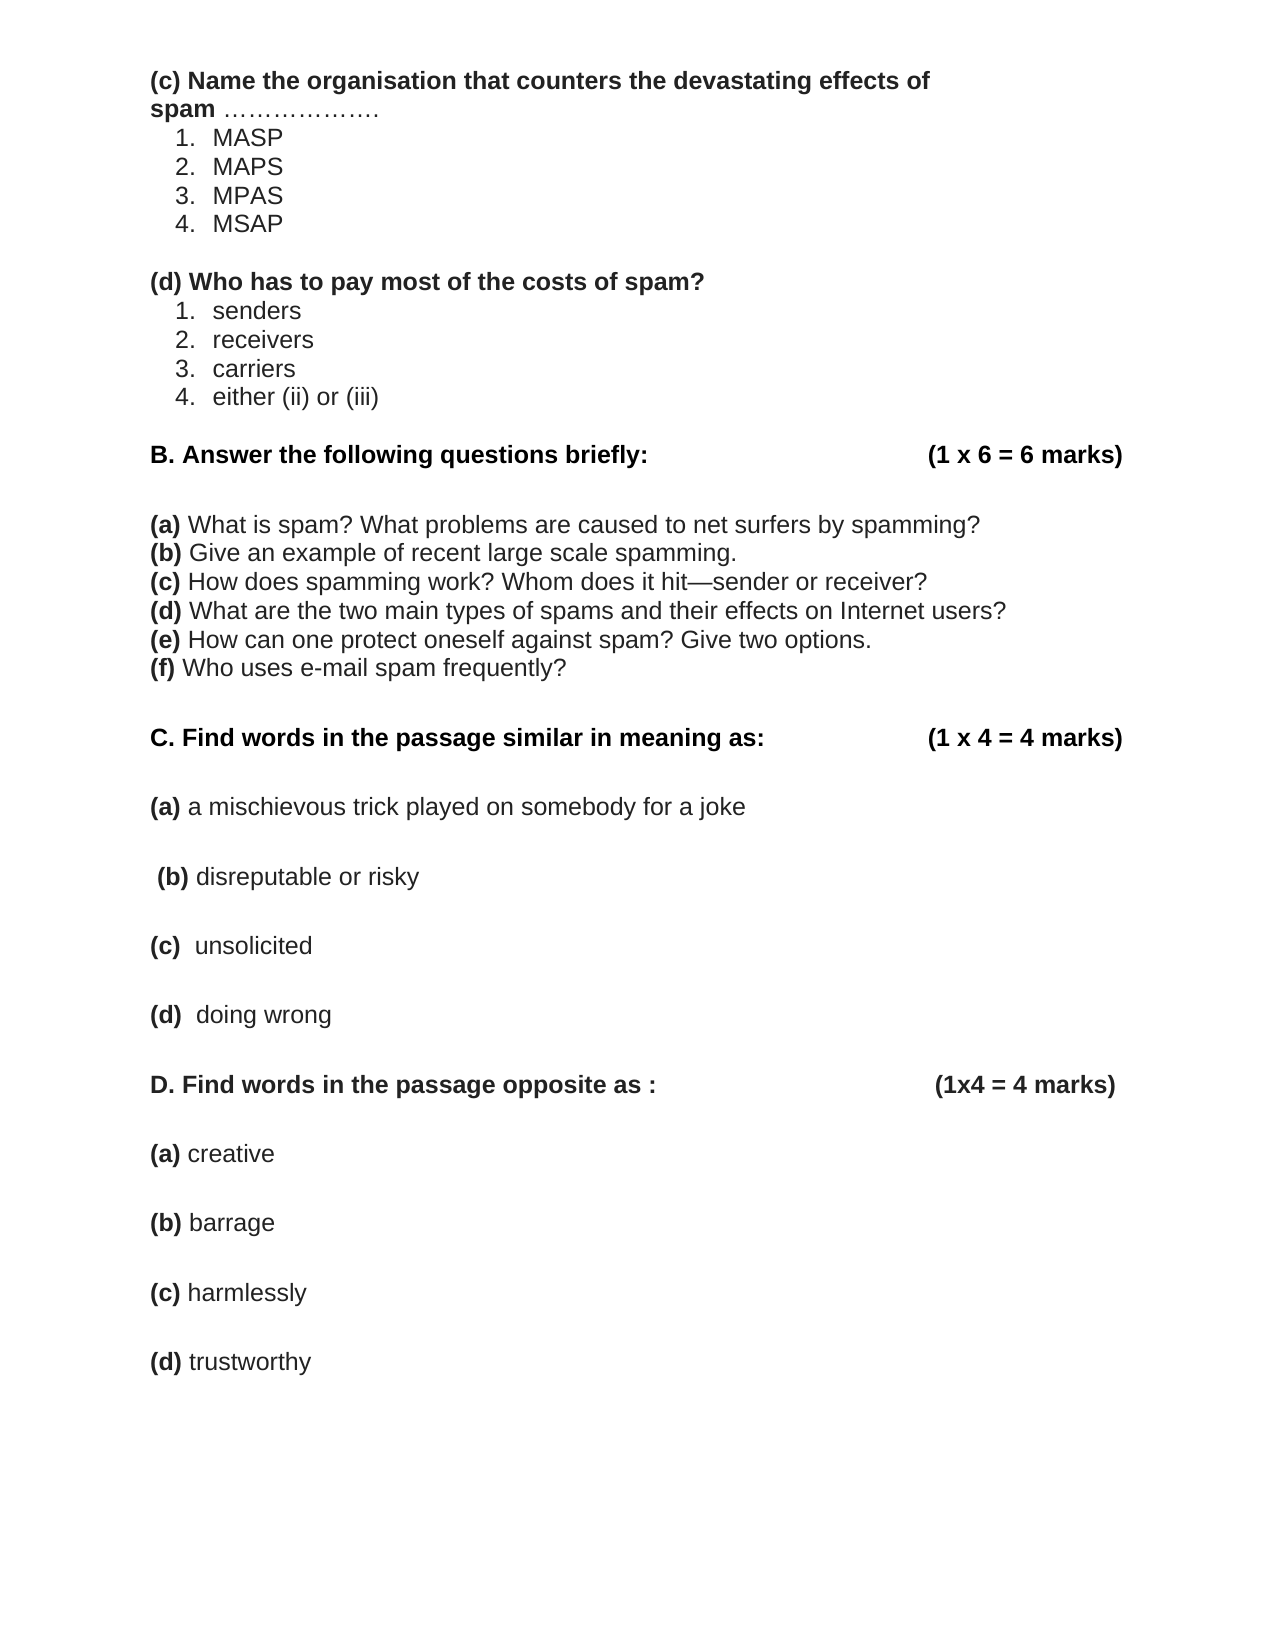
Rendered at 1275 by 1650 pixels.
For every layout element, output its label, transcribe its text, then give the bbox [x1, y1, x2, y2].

text (a) What is spam? What problems are caused to net surfers by spamming? (b) Give an example of recent large scale spamming. (c) How does spamming work? Whom does it hit—sender or receiver? (d) What are the two main types of spams and their effects on Internet users? (e) How can one protect oneself against spam? Give two options. (f) Who uses e-mail spam frequently? [150, 509, 1125, 682]
text (d) Who has to pay most of the costs of spam? [150, 267, 1125, 296]
text (c) Name the organisation that counters the devastating effects of spam ………………. [150, 66, 1125, 123]
text B. Answer the following questions briefly: (1 x 6 = 6 marks) [150, 440, 1125, 469]
text (a) a mischievous trick played on somebody for a joke [150, 792, 1125, 821]
list MASP [175, 123, 1125, 152]
text (c) unsolicited [150, 931, 1125, 959]
list carriers [175, 353, 1125, 382]
text (d) trustworthy [150, 1347, 1125, 1376]
list senders [175, 296, 1125, 325]
text (a) creative [150, 1139, 1125, 1168]
text (b) disreputable or risky [150, 861, 1125, 890]
text (b) barrage [150, 1208, 1125, 1237]
list MSAP [175, 209, 1125, 238]
list MPAS [175, 181, 1125, 209]
text (d) doing wrong [150, 1000, 1125, 1029]
text D. Find words in the passage opposite as : (1x4 = 4 marks) [150, 1069, 1125, 1098]
list MAPS [175, 152, 1125, 181]
list either (ii) or (iii) [175, 382, 1125, 411]
text (c) harmlessly [150, 1278, 1125, 1306]
text C. Find words in the passage similar in meaning as: (1 x 4 = 4 marks) [150, 723, 1125, 751]
list receivers [175, 325, 1125, 353]
